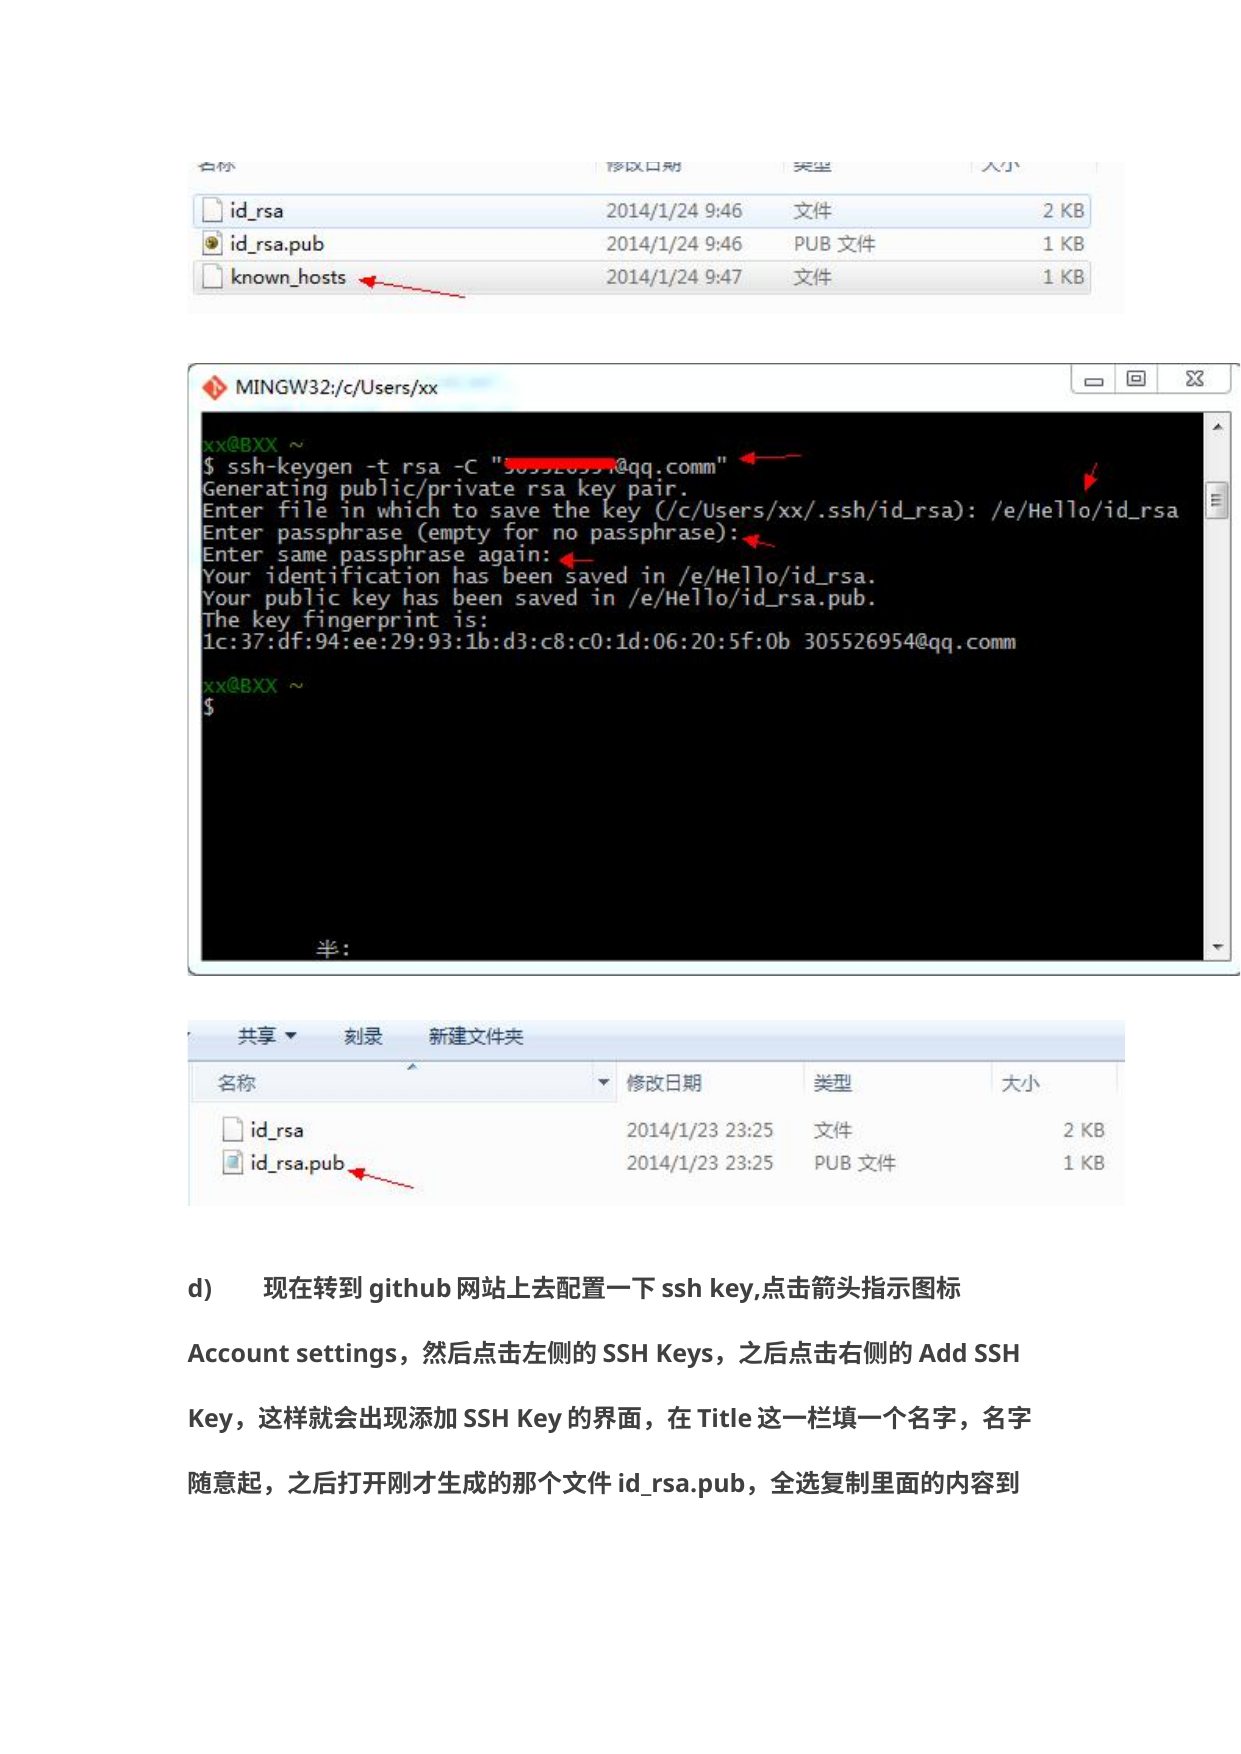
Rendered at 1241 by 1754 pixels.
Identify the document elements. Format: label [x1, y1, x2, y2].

picture [187, 162, 1125, 314]
picture [187, 1020, 1125, 1206]
picture [187, 363, 1241, 976]
text [187, 1254, 1053, 1514]
